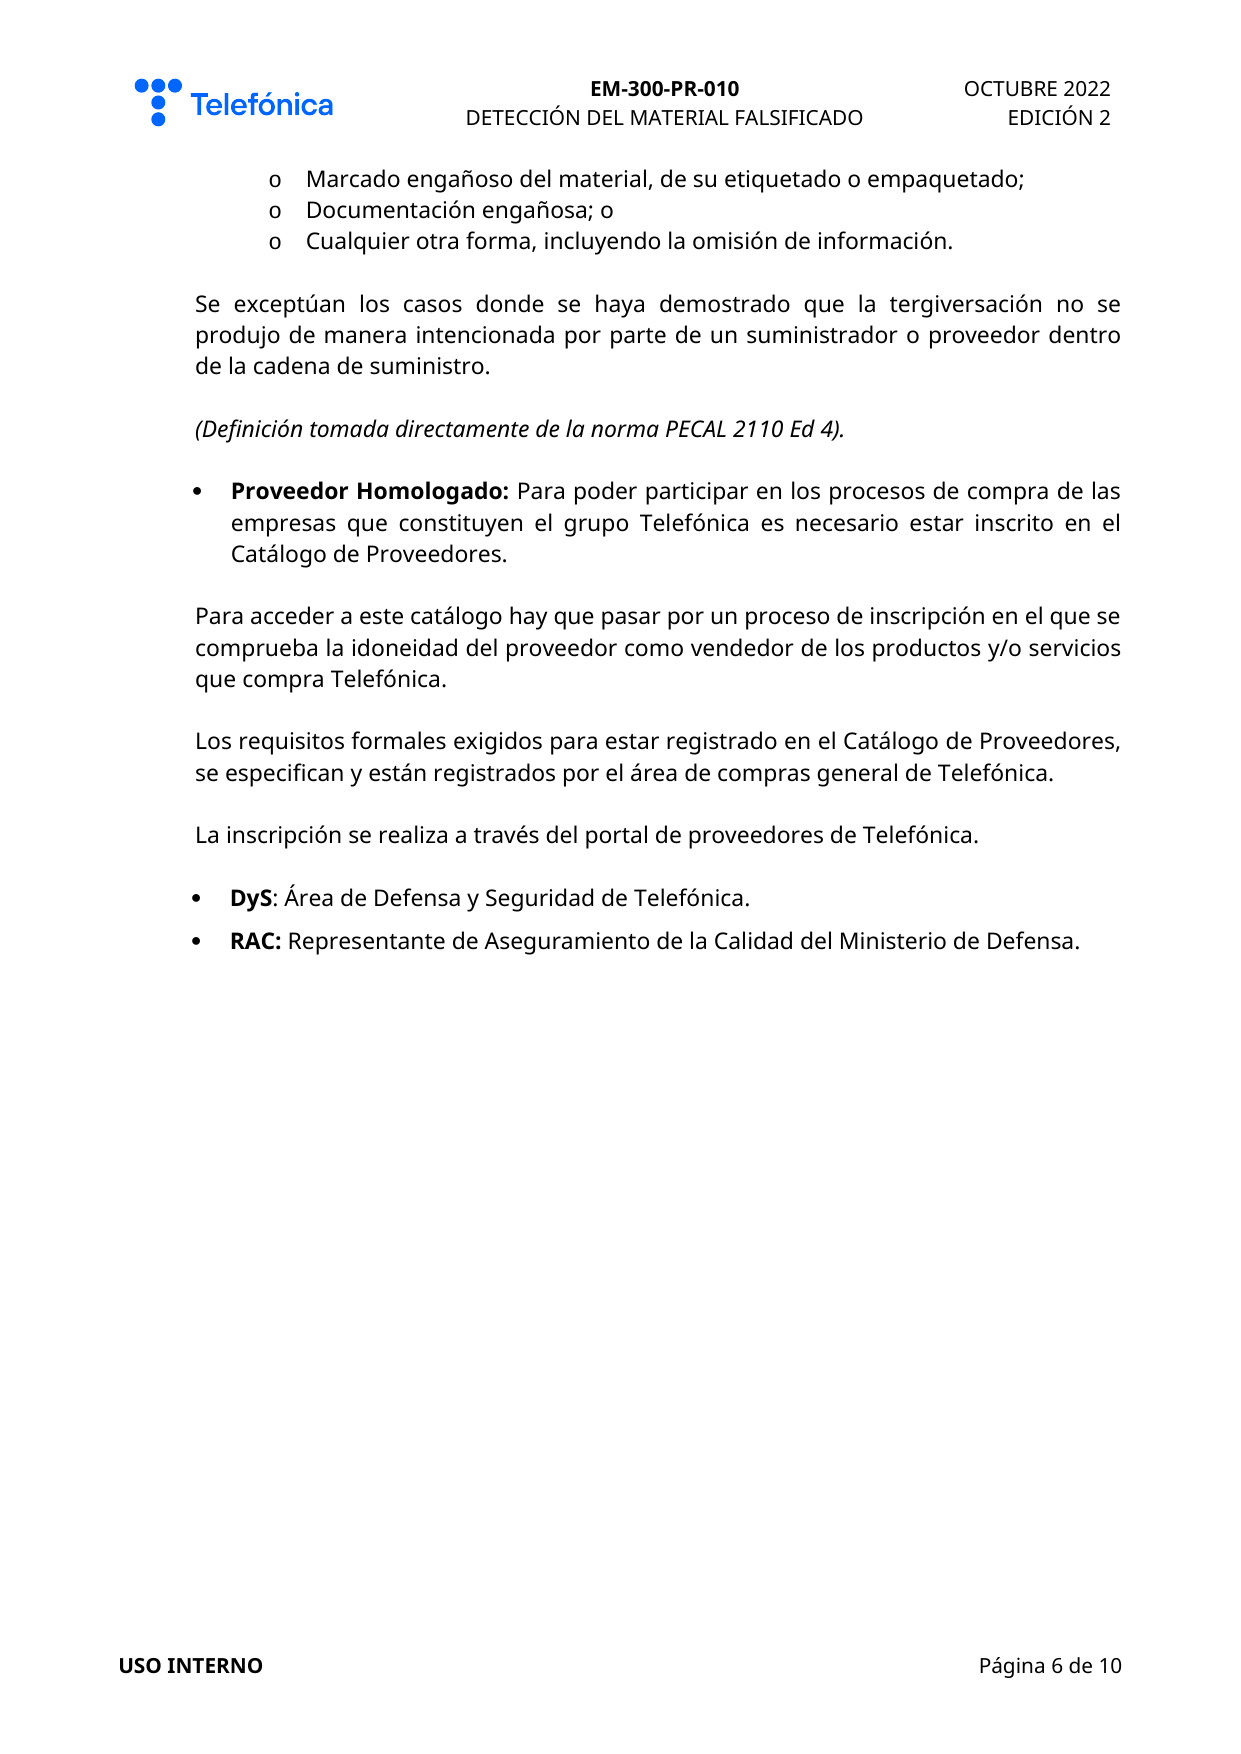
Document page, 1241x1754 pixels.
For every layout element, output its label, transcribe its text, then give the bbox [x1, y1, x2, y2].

list Cualquier otra forma, incluyendo la omisión de información. [268, 225, 1122, 257]
text (Definición tomada directamente de la norma PECAL 2110 Ed 4). [195, 413, 1122, 444]
list DyS: Área de Defensa y Seguridad de Telefónica. [192, 882, 1122, 913]
list Marcado engañoso del material, de su etiquetado o empaquetado; [268, 162, 1122, 194]
list Documentación engañosa; o [268, 194, 1122, 225]
text Para acceder a este catálogo hay que pasar por un proceso de inscripción en el que se comprueba la idoneidad del proveedor como vendedor de los productos y/o servicios que compra Telefónica. [195, 600, 1122, 694]
list Proveedor Homologado: Para poder participar en los procesos de compra de las empresas que constituyen el grupo Telefónica es necesario estar inscrito en el Catálogo de Proveedores. [193, 475, 1122, 569]
text Los requisitos formales exigidos para estar registrado en el Catálogo de Proveedores, se especifican y están registrados por el área de compras general de Telefónica. [195, 725, 1122, 788]
text La inscripción se realiza a través del portal de proveedores de Telefónica. [195, 819, 1122, 850]
picture [129, 73, 338, 133]
list RAC: Representante de Aseguramiento de la Calidad del Ministerio de Defensa. [192, 925, 1122, 957]
text Se exceptúan los casos donde se haya demostrado que la tergiversación no se produjo de manera intencionada por parte de un suministrador o proveedor dentro de la cadena de suministro. [195, 288, 1122, 382]
